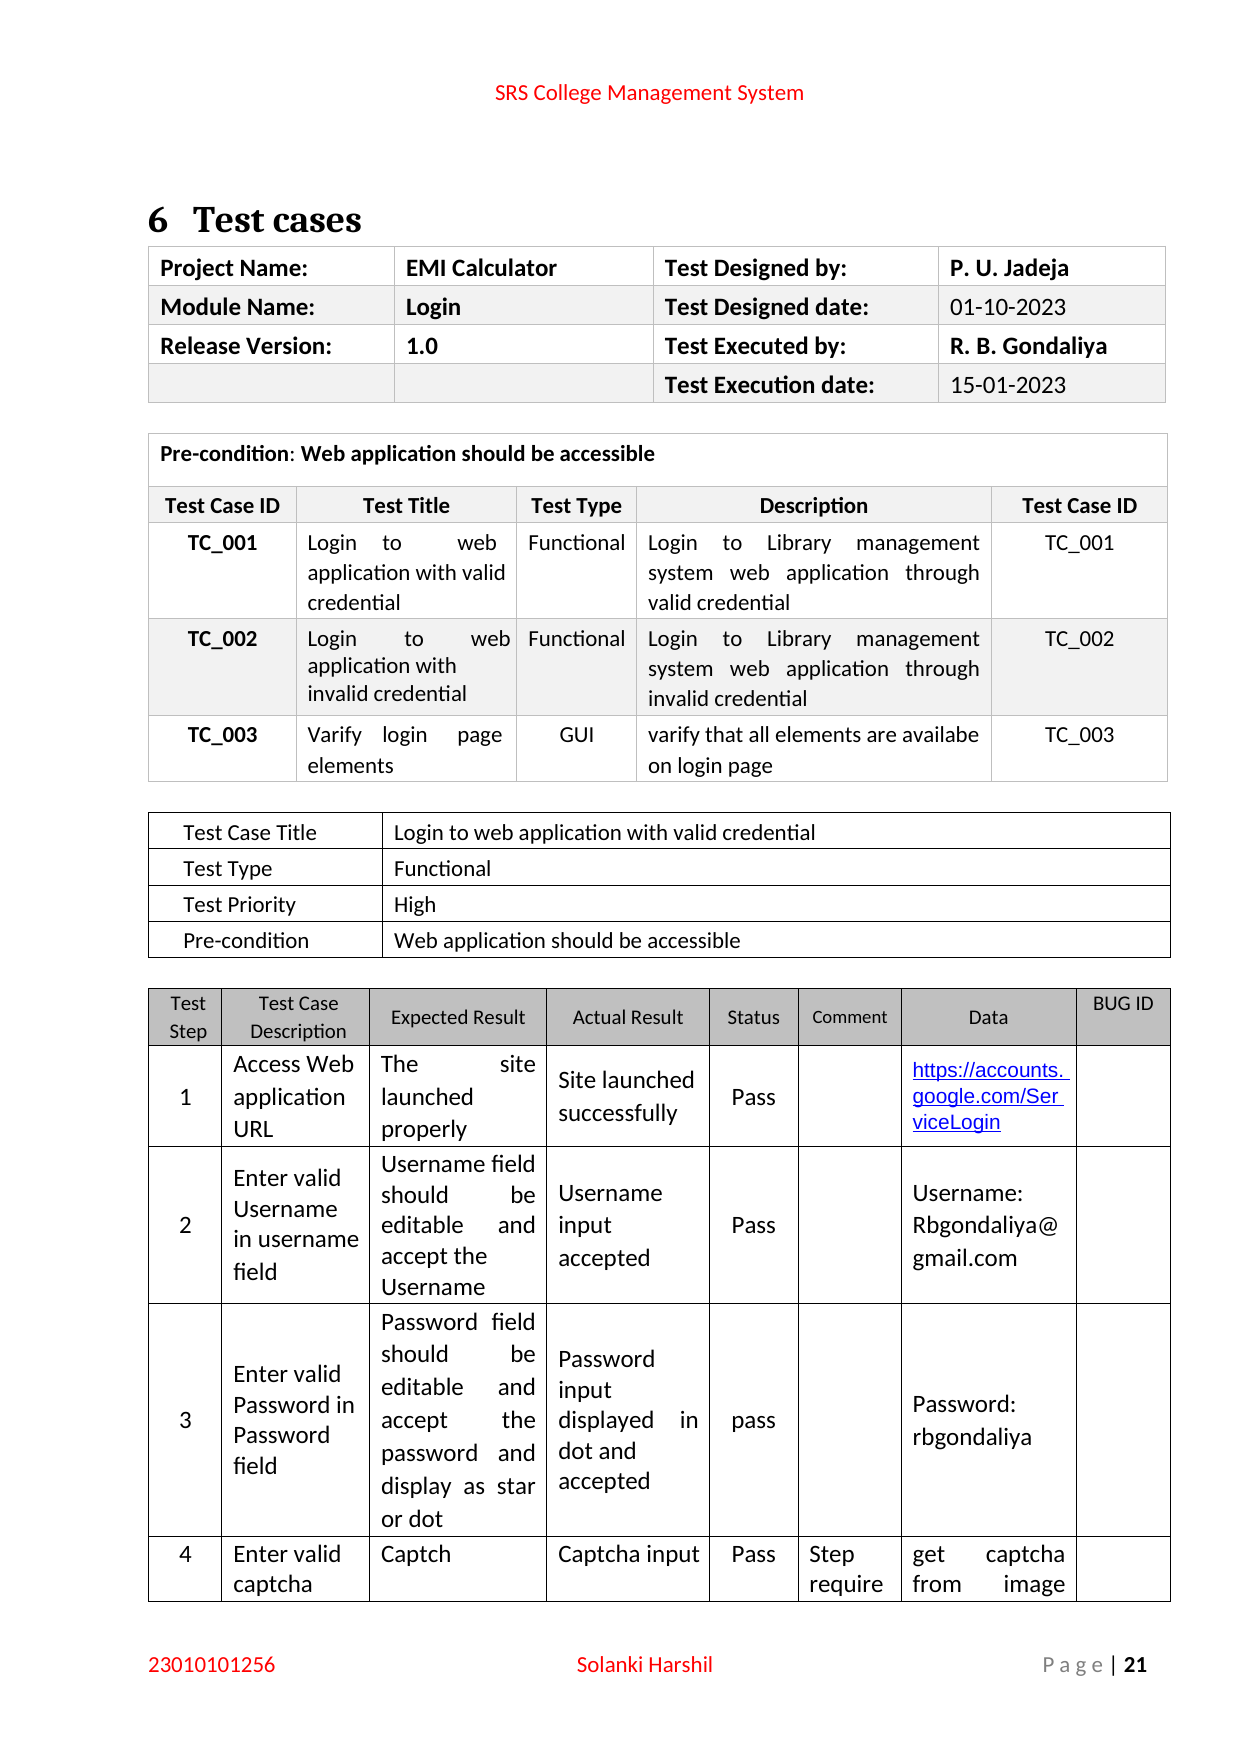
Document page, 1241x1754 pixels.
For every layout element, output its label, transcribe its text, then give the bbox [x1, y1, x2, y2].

table_cell Test Execution date: [654, 364, 938, 402]
table_cell [149, 364, 394, 402]
table_cell Pass [710, 1537, 798, 1601]
table_header Comment [799, 989, 901, 1045]
table_header Actual Result [547, 989, 709, 1045]
table_cell Pass [710, 1046, 798, 1146]
table_cell Enter valid captcha code in captch field [222, 1537, 369, 1601]
table_header Project Name: [149, 247, 394, 284]
table_cell Password input displayed in dot and accepted [547, 1304, 709, 1536]
table_cell Login to web application with valid credential [297, 523, 516, 618]
table_cell Test Title [297, 487, 516, 522]
table_cell Password: rbgondaliya [902, 1304, 1076, 1536]
table_header BUG ID [1077, 989, 1170, 1045]
table_cell [395, 364, 653, 402]
table_cell Test Designed date: [654, 286, 938, 324]
table_cell Password field should be editable and accept the password and display as star or dot [370, 1304, 546, 1536]
table_cell Test Case ID [992, 487, 1167, 522]
table_header [992, 434, 1167, 486]
table_header Test Step [149, 989, 221, 1045]
table_cell TC_003 [149, 716, 296, 781]
table_cell 15-01-2023 [939, 364, 1165, 402]
table_cell Login to web application with invalid credential [297, 619, 516, 715]
table_cell [1077, 1147, 1170, 1303]
table_cell [1077, 1046, 1170, 1146]
table_header Test Case Title [149, 813, 382, 848]
table_cell Login to Library management system web application through invalid credential [637, 619, 991, 715]
table_cell 2 [149, 1147, 221, 1303]
table_cell TC_002 [149, 619, 296, 715]
table_header Test Case Description [222, 989, 369, 1045]
table_cell Test Case ID [149, 487, 296, 522]
subtitle Test cases [148, 199, 1152, 242]
table_cell [799, 1046, 901, 1146]
table_cell https://accounts. google.com/Ser viceLogin [902, 1046, 1076, 1146]
table_cell Test Type [517, 487, 636, 522]
table_cell Pass [710, 1147, 798, 1303]
table_header Data [902, 989, 1076, 1045]
table_cell 1.0 [395, 325, 653, 363]
table_cell Release Version: [149, 325, 394, 363]
table_cell The site launched properly [370, 1046, 546, 1146]
table_cell varify that all elements are availabe on login page [637, 716, 991, 781]
table_cell High [383, 886, 1170, 921]
table_cell Login to Library management system web application through valid credential [637, 523, 991, 618]
table_cell 3 [149, 1304, 221, 1536]
table_cell Functional [383, 849, 1170, 884]
table_cell Test Type [149, 849, 382, 884]
table_header Status [710, 989, 798, 1045]
table_cell [799, 1147, 901, 1303]
table_cell Web application should be accessible [383, 922, 1170, 957]
table_cell Access Web application URL [222, 1046, 369, 1146]
table_cell 4 [149, 1537, 221, 1601]
table_cell [1077, 1537, 1170, 1601]
table_cell TC_002 [992, 619, 1167, 715]
table_cell Login [395, 286, 653, 324]
table_header EMI Calculator [395, 247, 653, 284]
table_cell Test Priority [149, 886, 382, 921]
table_cell [799, 1304, 901, 1536]
table_cell get captcha from image which is near by captcha field [902, 1537, 1076, 1601]
table_cell Varify login page elements [297, 716, 516, 781]
table_header P. U. Jadeja [939, 247, 1165, 284]
table_header Test Designed by: [654, 247, 938, 284]
table_cell Description [637, 487, 991, 522]
table_cell Enter valid Username in username field [222, 1147, 369, 1303]
table_cell R. B. Gondaliya [939, 325, 1165, 363]
table_cell Captch field should editable and accept captcha and captcha is case sensitive [370, 1537, 546, 1601]
table_cell Pre-condition [149, 922, 382, 957]
table_header Login to web application with valid credential [383, 813, 1170, 848]
table_header Pre-condition: Web application should be accessible [149, 434, 992, 486]
table_cell [1077, 1304, 1170, 1536]
table_cell Enter valid Password in Password field [222, 1304, 369, 1536]
table_cell Module Name: [149, 286, 394, 324]
table_cell TC_001 [149, 523, 296, 618]
table_cell Step require d when human action validati on [799, 1537, 901, 1601]
table_cell pass [710, 1304, 798, 1536]
table_cell Site launched successfully [547, 1046, 709, 1146]
table_cell Functional [517, 523, 636, 618]
table_cell Username field should be editable and accept the Username [370, 1147, 546, 1303]
table_cell Username input accepted [547, 1147, 709, 1303]
table_cell TC_003 [992, 716, 1167, 781]
table_cell Username: Rbgondaliya@ gmail.com [902, 1147, 1076, 1303]
table_cell 1 [149, 1046, 221, 1146]
table_cell Functional [517, 619, 636, 715]
table_cell Captcha input accepted [547, 1537, 709, 1601]
table_header Expected Result [370, 989, 546, 1045]
table_cell TC_001 [992, 523, 1167, 618]
table_cell GUI [517, 716, 636, 781]
table_cell 01-10-2023 [939, 286, 1165, 324]
table_cell Test Executed by: [654, 325, 938, 363]
